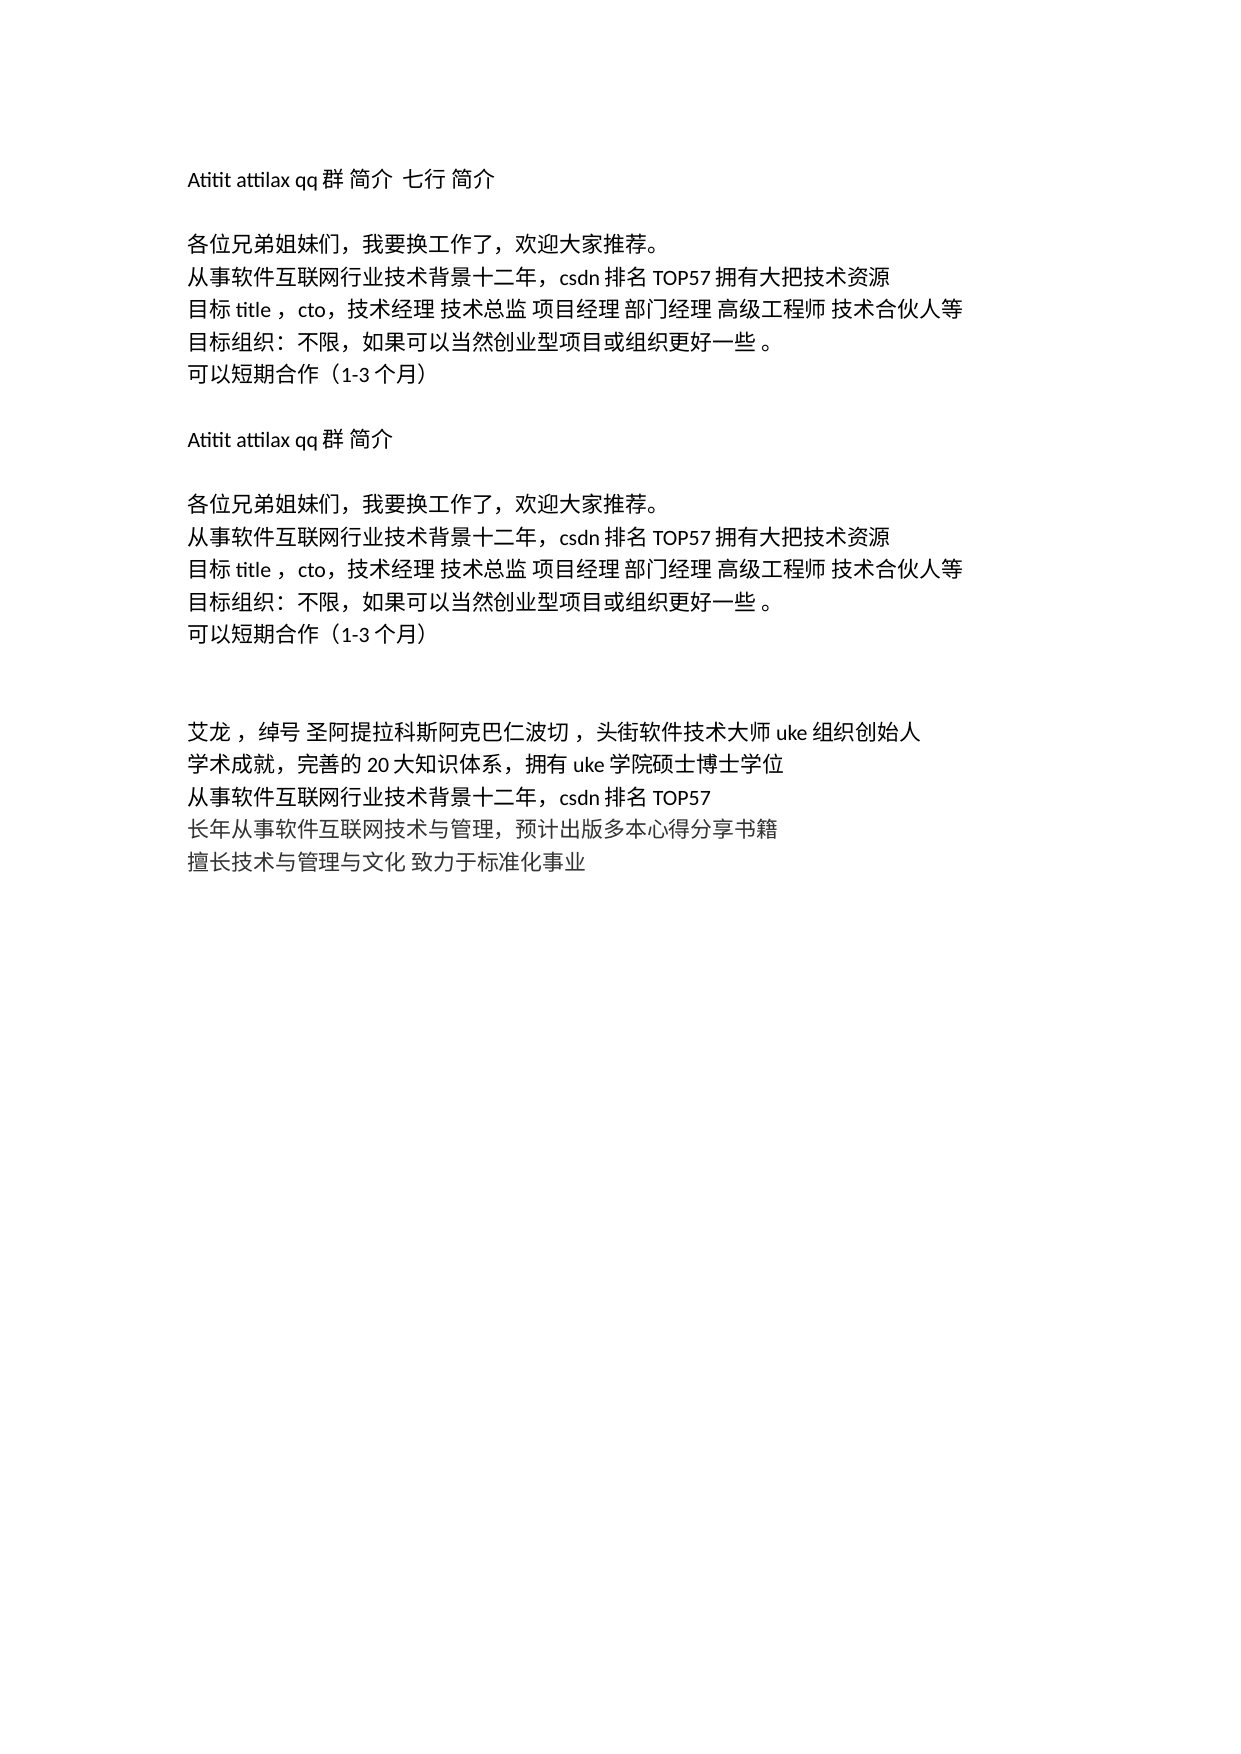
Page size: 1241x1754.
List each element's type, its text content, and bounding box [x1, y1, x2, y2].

text 从事软件互联网行业技术背景十二年，csdn排名TOP57 [187, 779, 1053, 812]
text 学术成就，完善的20大知识体系，拥有uke学院硕士博士学位 [187, 747, 1053, 779]
text 长年从事软件互联网技术与管理，预计出版多本心得分享书籍 [187, 812, 1053, 844]
text 擅长技术与管理与文化 致力于标准化事业 [187, 844, 1053, 877]
text 各位兄弟姐妹们，我要换工作了，欢迎大家推荐。 [187, 487, 1053, 519]
text 从事软件互联网行业技术背景十二年，csdn排名TOP57 拥有大把技术资源 [187, 259, 1053, 292]
text 艾龙 ，绰号 圣阿提拉科斯阿克巴仁波切 ，头街软件技术大师 uke组织创始人 [187, 714, 1053, 747]
text 目标组织：不限，如果可以当然创业型项目或组织更好一些 。 [187, 324, 1053, 357]
text 目标组织：不限，如果可以当然创业型项目或组织更好一些 。 [187, 584, 1053, 617]
text 各位兄弟姐妹们，我要换工作了，欢迎大家推荐。 [187, 227, 1053, 259]
text 目标title ，cto，技术经理 技术总监 项目经理 部门经理 高级工程师 技术合伙人等 [187, 552, 1053, 584]
text 可以短期合作（1-3个月） [187, 617, 1053, 649]
text Atitit attilax qq群 简介 七行 简介 [187, 162, 1053, 194]
text 可以短期合作（1-3个月） [187, 357, 1053, 389]
text Atitit attilax qq群 简介 [187, 422, 1053, 454]
text 从事软件互联网行业技术背景十二年，csdn排名TOP57 拥有大把技术资源 [187, 519, 1053, 552]
text 目标title ，cto，技术经理 技术总监 项目经理 部门经理 高级工程师 技术合伙人等 [187, 292, 1053, 324]
